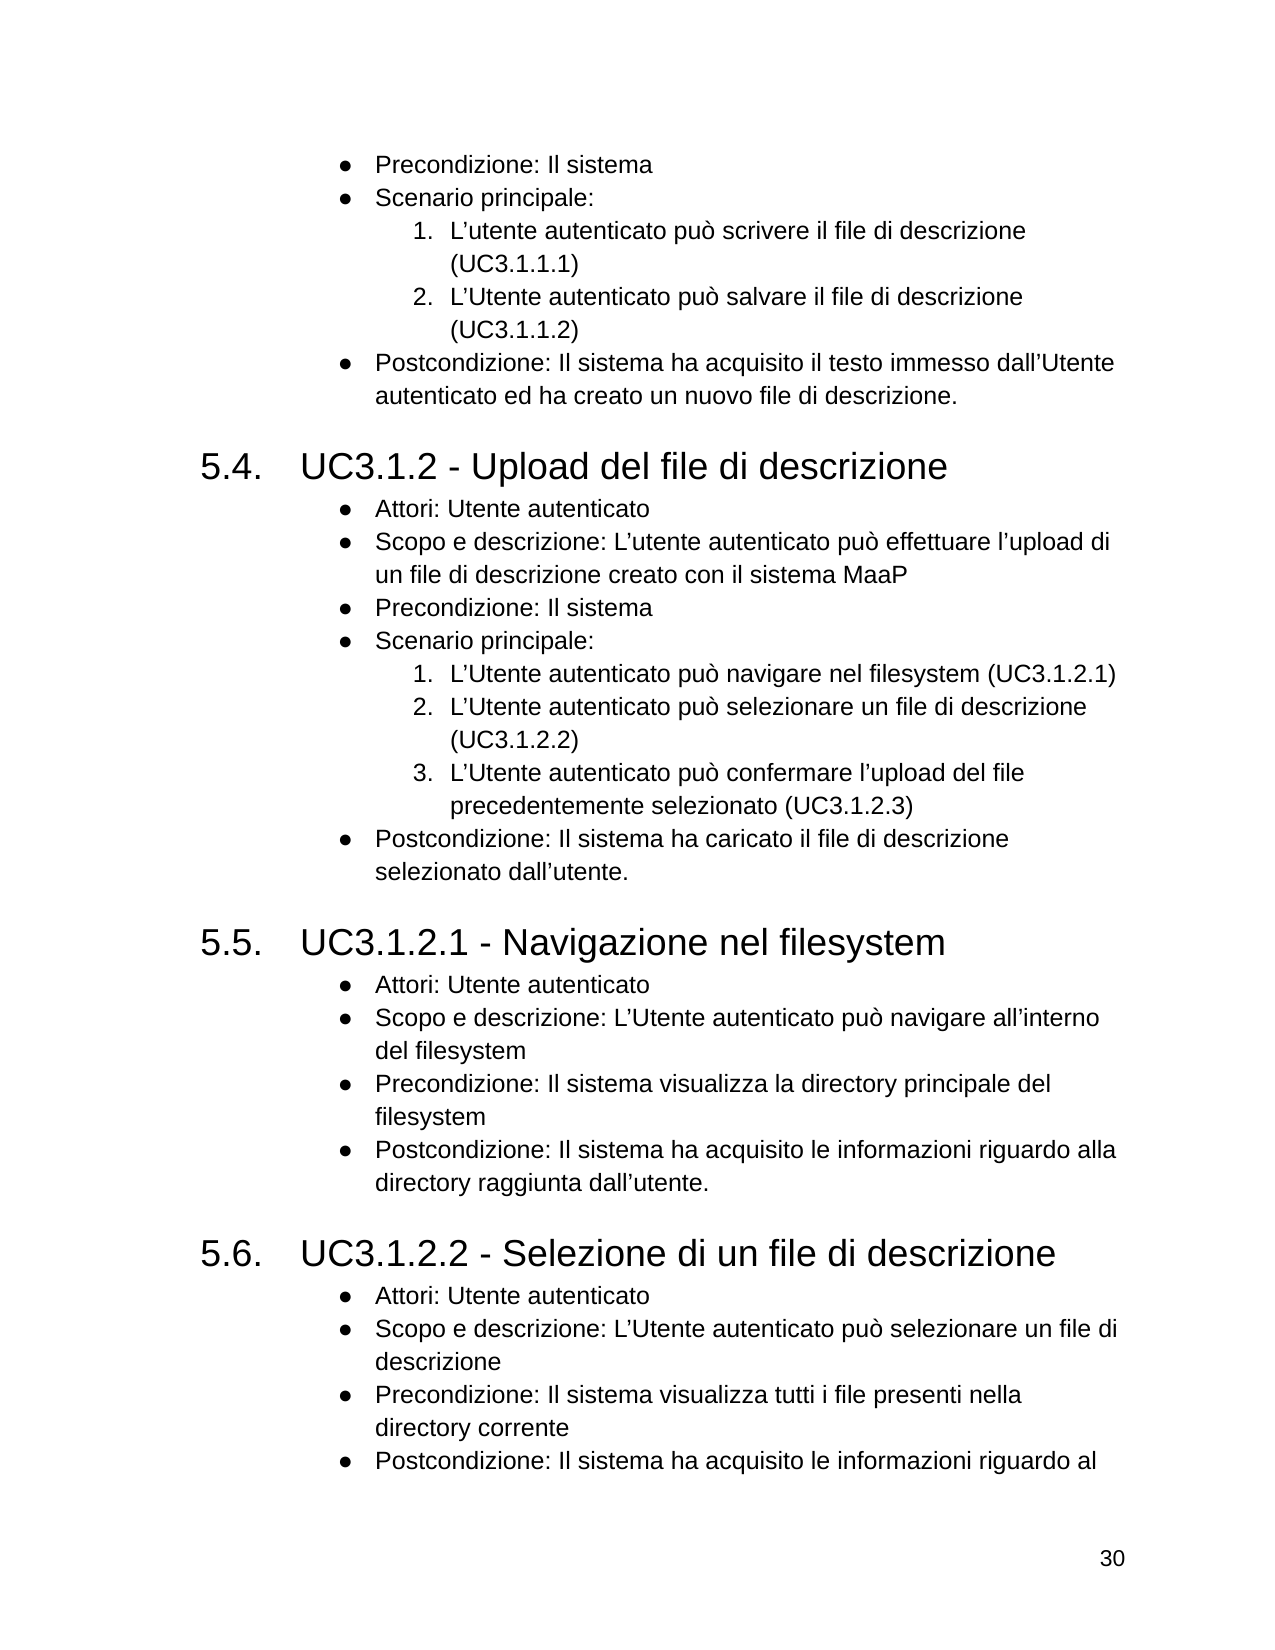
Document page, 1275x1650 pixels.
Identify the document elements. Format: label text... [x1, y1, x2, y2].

list Scenario principale: [338, 183, 1125, 212]
list Postcondizione: Il sistema ha acquisito le informazioni riguardo alla directory raggiunta dall’utente. [338, 1135, 1125, 1197]
list L’Utente autenticato può selezionare un file di descrizione (UC3.1.2.2) [413, 692, 1125, 754]
list Postcondizione: Il sistema ha caricato il file di descrizione selezionato dall’utente. [338, 824, 1125, 886]
list Scopo e descrizione: L’Utente autenticato può navigare all’interno del filesystem [338, 1003, 1125, 1065]
list Attori: Utente autenticato [338, 494, 1125, 523]
list Precondizione: Il sistema [338, 593, 1125, 622]
list Precondizione: Il sistema visualizza tutti i file presenti nella directory corrente [338, 1380, 1125, 1442]
list Attori: Utente autenticato [338, 970, 1125, 999]
list L’Utente autenticato può navigare nel filesystem (UC3.1.2.1) [413, 659, 1125, 688]
list UC3.1.2.2 - Selezione di un file di descrizione [263, 1231, 1125, 1274]
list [338, 1446, 1125, 1475]
list Scopo e descrizione: L’Utente autenticato può selezionare un file di descrizione [338, 1314, 1125, 1376]
list L’utente autenticato può scrivere il file di descrizione (UC3.1.1.1) [413, 216, 1125, 278]
list UC3.1.2.1 - Navigazione nel filesystem [263, 920, 1125, 963]
list Scopo e descrizione: L’utente autenticato può effettuare l’upload di un file di descrizione creato con il sistema MaaP [338, 527, 1125, 589]
list Precondizione: Il sistema [338, 150, 1125, 179]
list Postcondizione: Il sistema ha acquisito il testo immesso dall’Utente autenticato ed ha creato un nuovo file di descrizione. [338, 348, 1125, 410]
list L’Utente autenticato può confermare l’upload del file precedentemente selezionato (UC3.1.2.3) [413, 758, 1125, 820]
list Scenario principale: [338, 626, 1125, 655]
list UC3.1.2 - Upload del file di descrizione [263, 444, 1125, 487]
list Precondizione: Il sistema visualizza la directory principale del filesystem [338, 1069, 1125, 1131]
list Attori: Utente autenticato [338, 1281, 1125, 1310]
list L’Utente autenticato può salvare il file di descrizione (UC3.1.1.2) [413, 282, 1125, 344]
